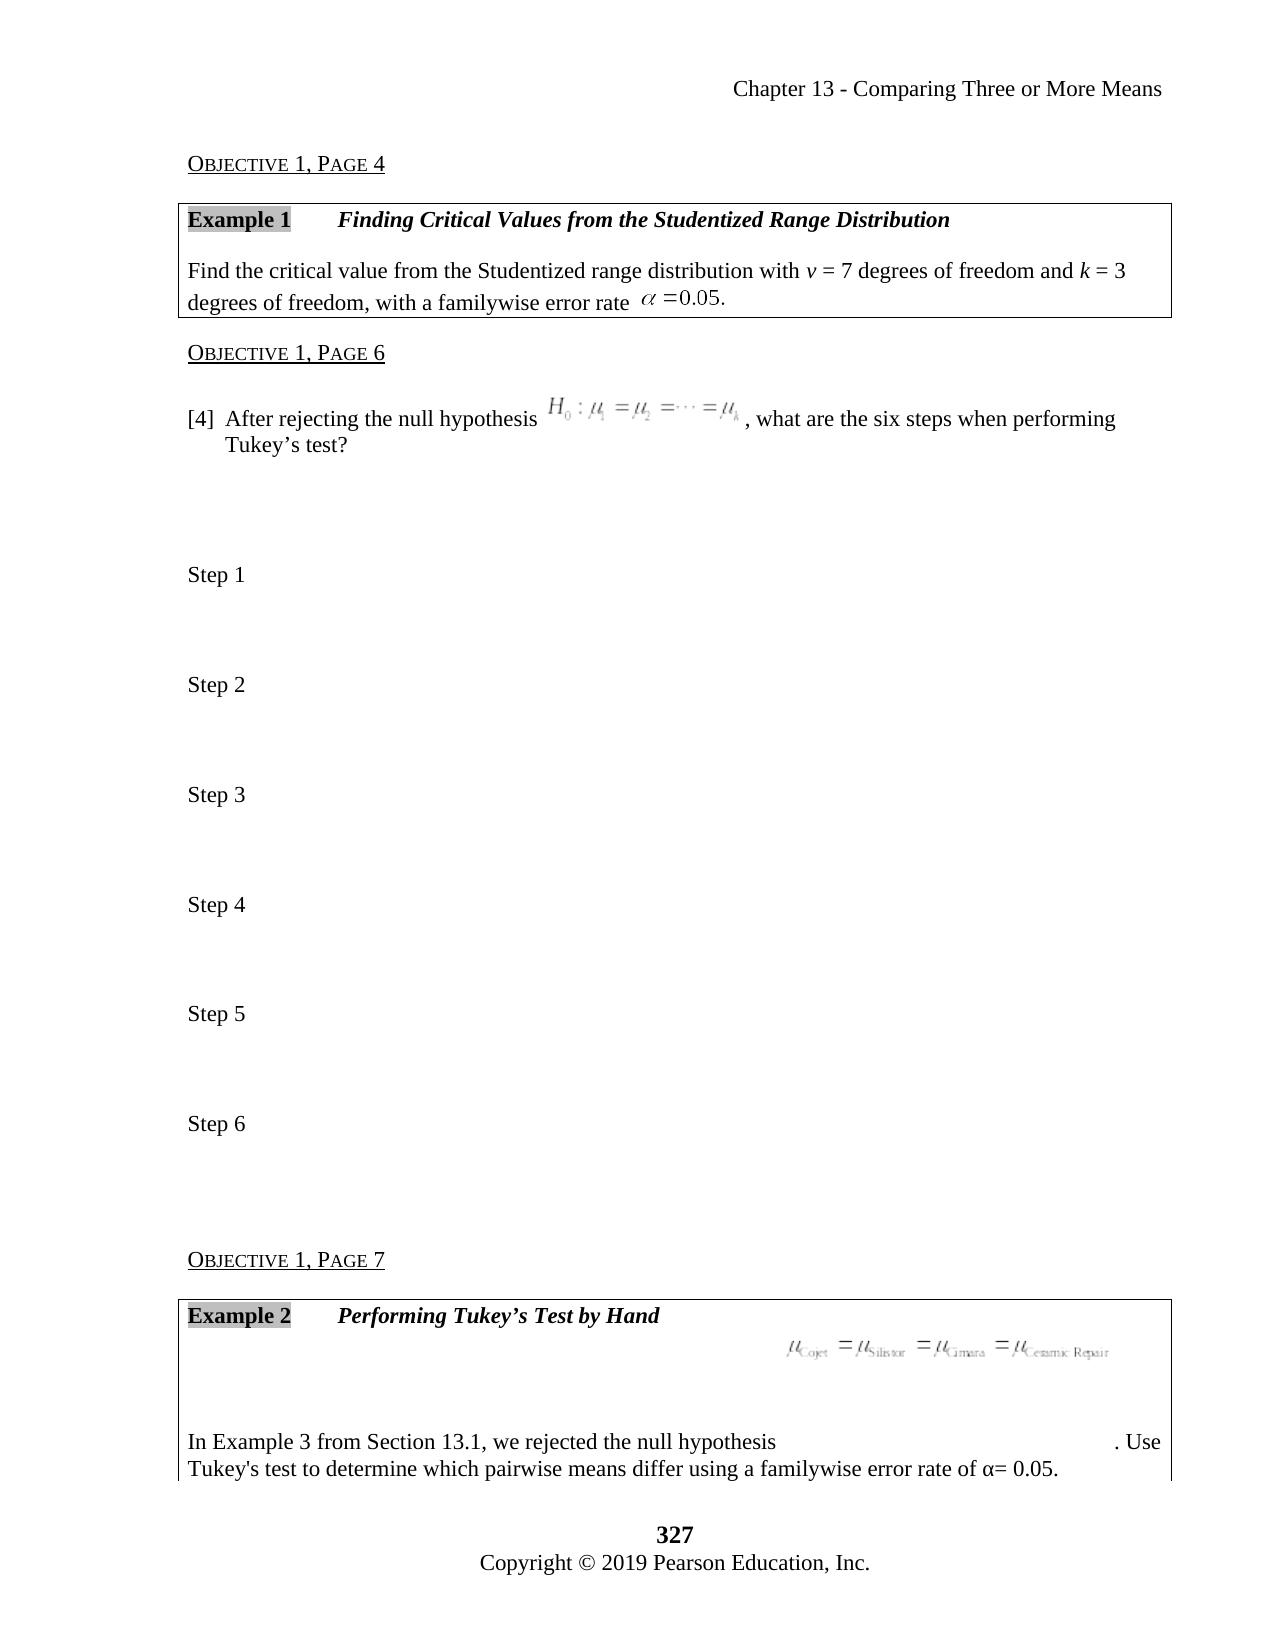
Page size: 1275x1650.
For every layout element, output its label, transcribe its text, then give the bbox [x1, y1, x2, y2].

text Example 2 Performing Tukey’s Test by Hand [179, 1300, 1171, 1328]
text Step 4 [187, 891, 1162, 917]
text Objective 1, Page 4 [187, 150, 1162, 176]
text Example 1 Finding Critical Values from the Studentized Range Distribution [179, 204, 1171, 232]
list After rejecting the null hypothesis , what are the six steps when performing Tukey’s test? [187, 392, 1162, 457]
text Step 2 [187, 671, 1162, 698]
text Step 5 [187, 1000, 1162, 1027]
text Step 1 [187, 562, 1162, 588]
text In Example 3 from Section 13.1, we rejected the null hypothesis . Use Tukey's test to determine which pairwise means differ using a familywise error rate of α= 0.05. [187, 1328, 1162, 1481]
text Find the critical value from the Studentized range distribution with v = 7 degrees of freedom and k = 3 degrees of freedom, with a familywise error rate [179, 254, 1171, 317]
text Step 3 [187, 781, 1162, 807]
text Objective 1, Page 6 [187, 339, 1162, 366]
text Step 6 [187, 1110, 1162, 1136]
text Objective 1, Page 7 [187, 1246, 1162, 1272]
